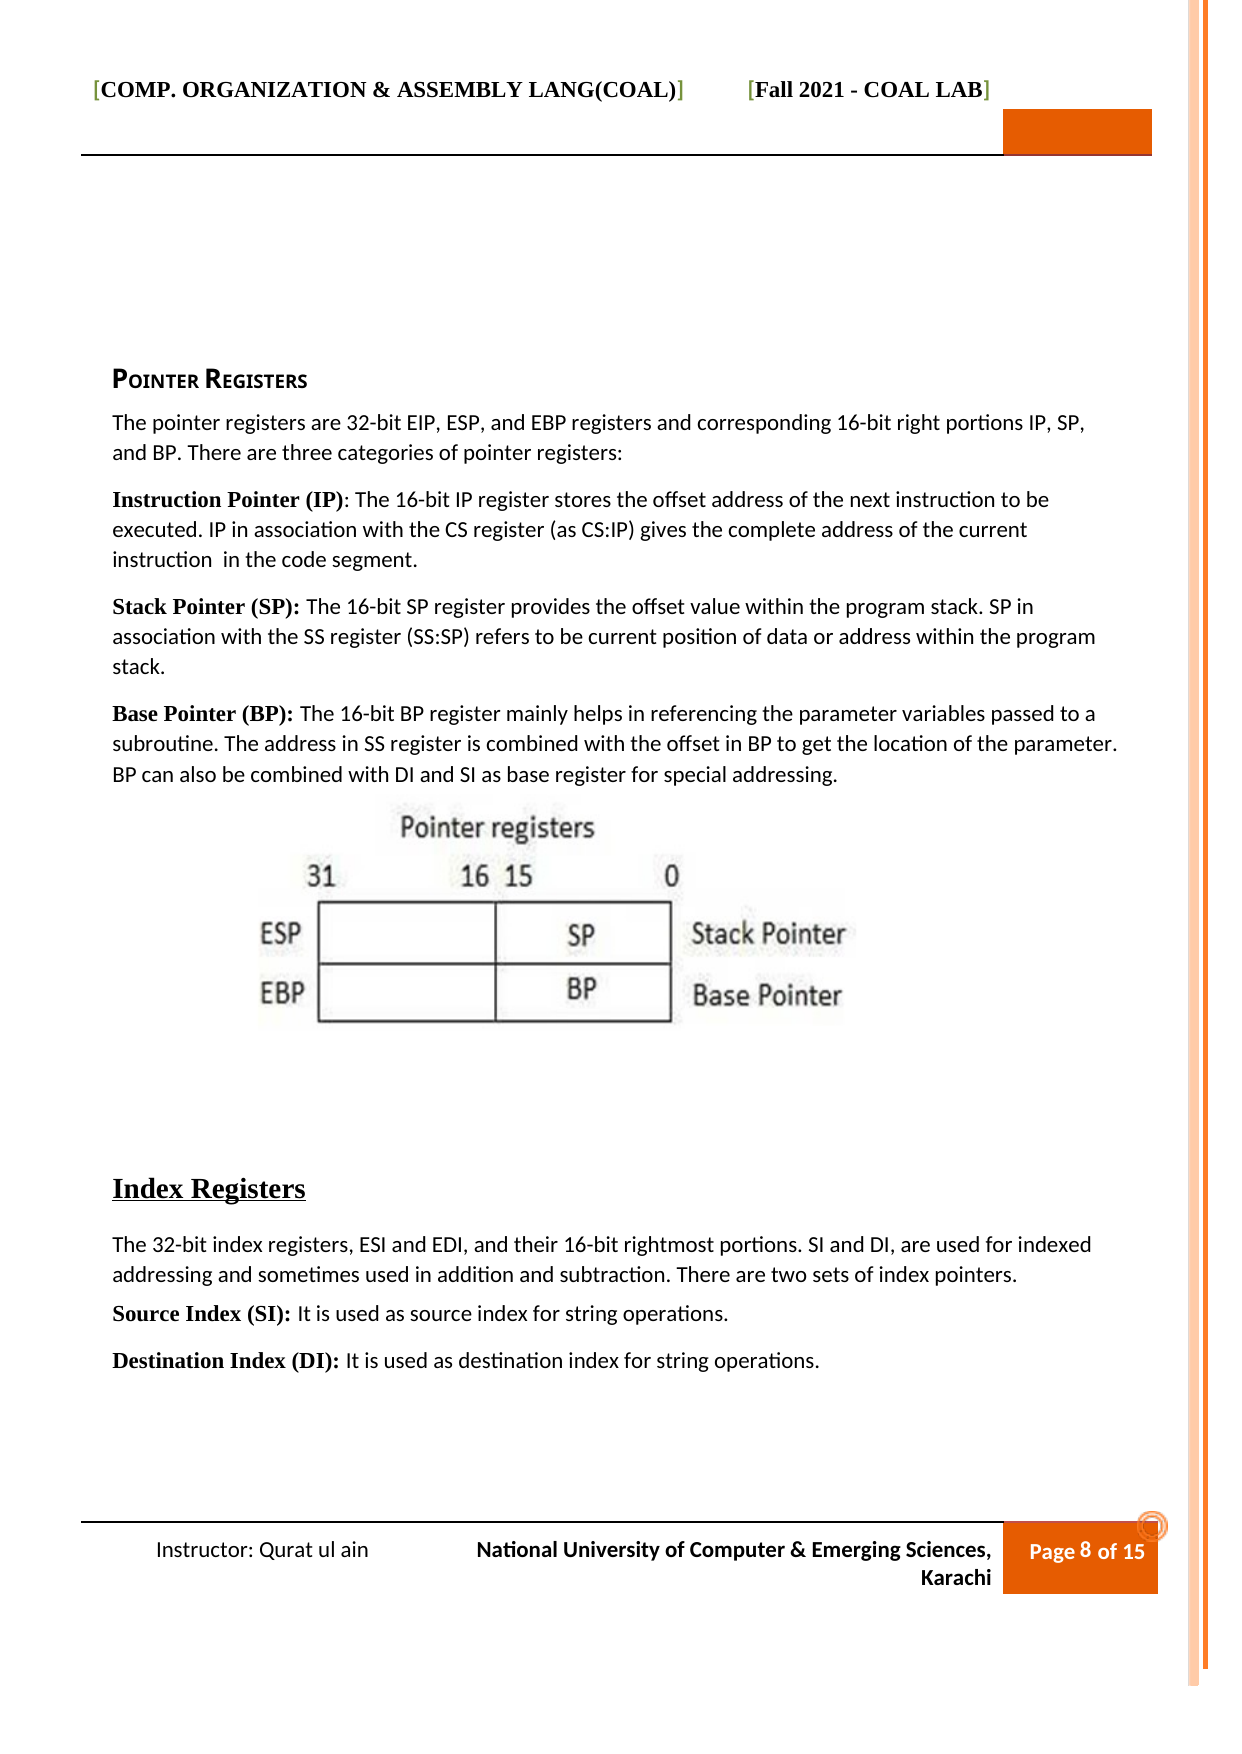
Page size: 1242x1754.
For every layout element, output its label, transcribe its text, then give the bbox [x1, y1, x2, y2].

text Stack Pointer (SP): The 16-bit SP register provides the offset value within the program stack. SP in association with the SS register (SS:SP) refers to be current position of data or address within the program stack. [112, 592, 1126, 680]
text Index Registers [112, 1171, 1128, 1204]
picture [1188, 0, 1199, 1686]
picture [237, 794, 857, 1031]
text The 32-bit index registers, ESI and EDI, and their 16-bit rightmost portions. SI and DI, are used for indexed addressing and sometimes used in addition and subtraction. There are two sets of index pointers. [112, 1230, 1126, 1289]
picture [1202, 0, 1208, 1669]
text Base Pointer (BP): The 16-bit BP register mainly helps in referencing the parameter variables passed to a subroutine. The address in SS register is combined with the offset in BP to get the location of the parameter. BP can also be combined with DI and SI as base register for special addressing. [112, 699, 1126, 788]
text The pointer registers are 32-bit EIP, ESP, and EBP registers and corresponding 16-bit right portions IP, SP, and BP. There are three categories of pointer registers: [112, 408, 1126, 466]
text Destination Index (DI): It is used as destination index for string operations. [112, 1346, 1126, 1374]
subtitle POINTER REGISTERS [111, 359, 1128, 396]
text Source Index (SI): It is used as source index for string operations. [112, 1299, 1126, 1328]
picture [1137, 1511, 1168, 1542]
text Instruction Pointer (IP): The 16-bit IP register stores the offset address of the next instruction to be executed. IP in association with the CS register (as CS:IP) gives the complete address of the current instruction in the code segment. [112, 485, 1126, 573]
